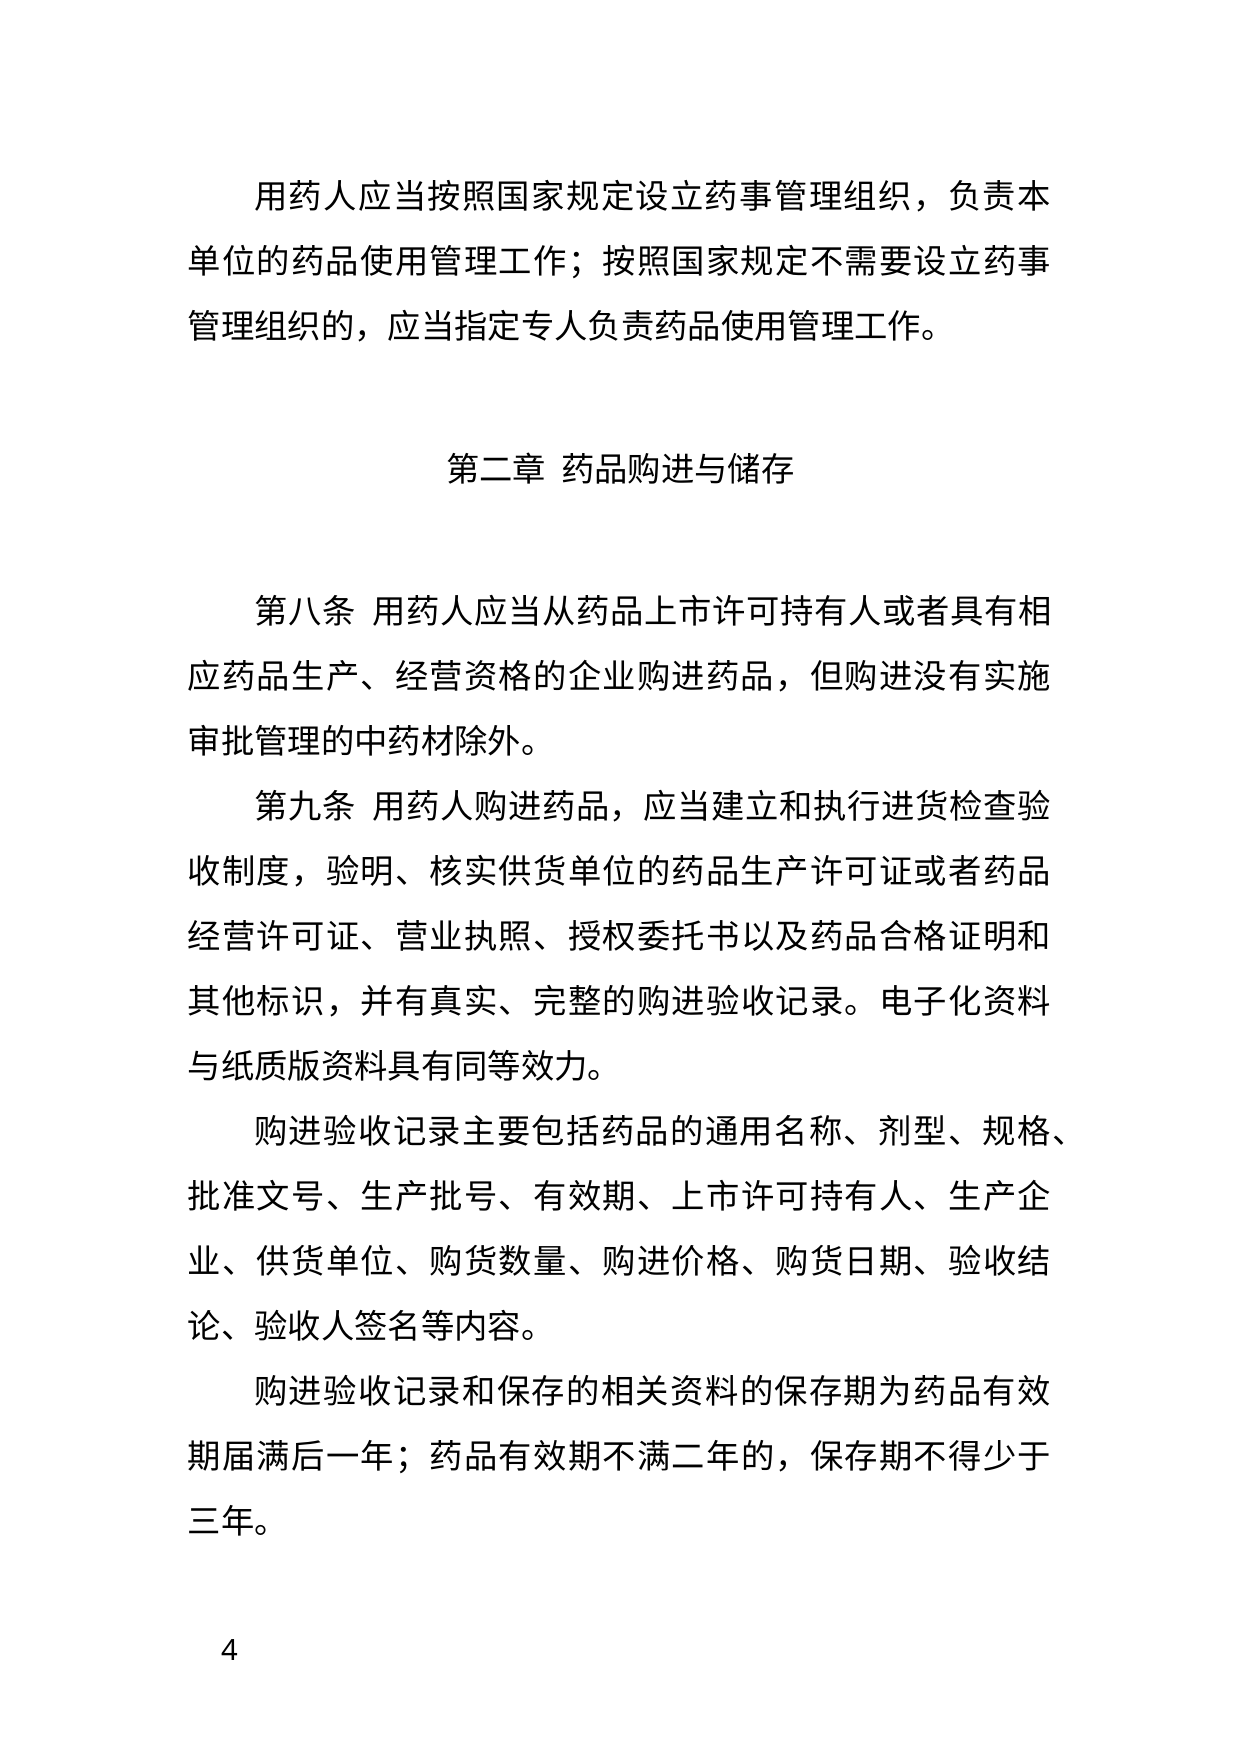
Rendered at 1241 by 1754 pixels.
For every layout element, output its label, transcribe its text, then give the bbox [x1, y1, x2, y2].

text 购进验收记录和保存的相关资料的保存期为药品有效期届满后一年；药品有效期不满二年的，保存期不得少于三年。 [187, 1357, 1053, 1552]
text 第二章 药品购进与储存 [187, 434, 1053, 499]
text 购进验收记录主要包括药品的通用名称、剂型、规格、批准文号、生产批号、有效期、上市许可持有人、生产企业、供货单位、购货数量、购进价格、购货日期、验收结论、验收人签名等内容。 [187, 1097, 1053, 1357]
text 第九条 用药人购进药品，应当建立和执行进货检查验收制度，验明、核实供货单位的药品生产许可证或者药品经营许可证、营业执照、授权委托书以及药品合格证明和其他标识，并有真实、完整的购进验收记录。电子化资料与纸质版资料具有同等效力。 [187, 772, 1053, 1097]
text 用药人应当按照国家规定设立药事管理组织，负责本单位的药品使用管理工作；按照国家规定不需要设立药事管理组织的，应当指定专人负责药品使用管理工作。 [187, 162, 1053, 357]
text 第八条 用药人应当从药品上市许可持有人或者具有相应药品生产、经营资格的企业购进药品，但购进没有实施审批管理的中药材除外。 [187, 577, 1053, 772]
